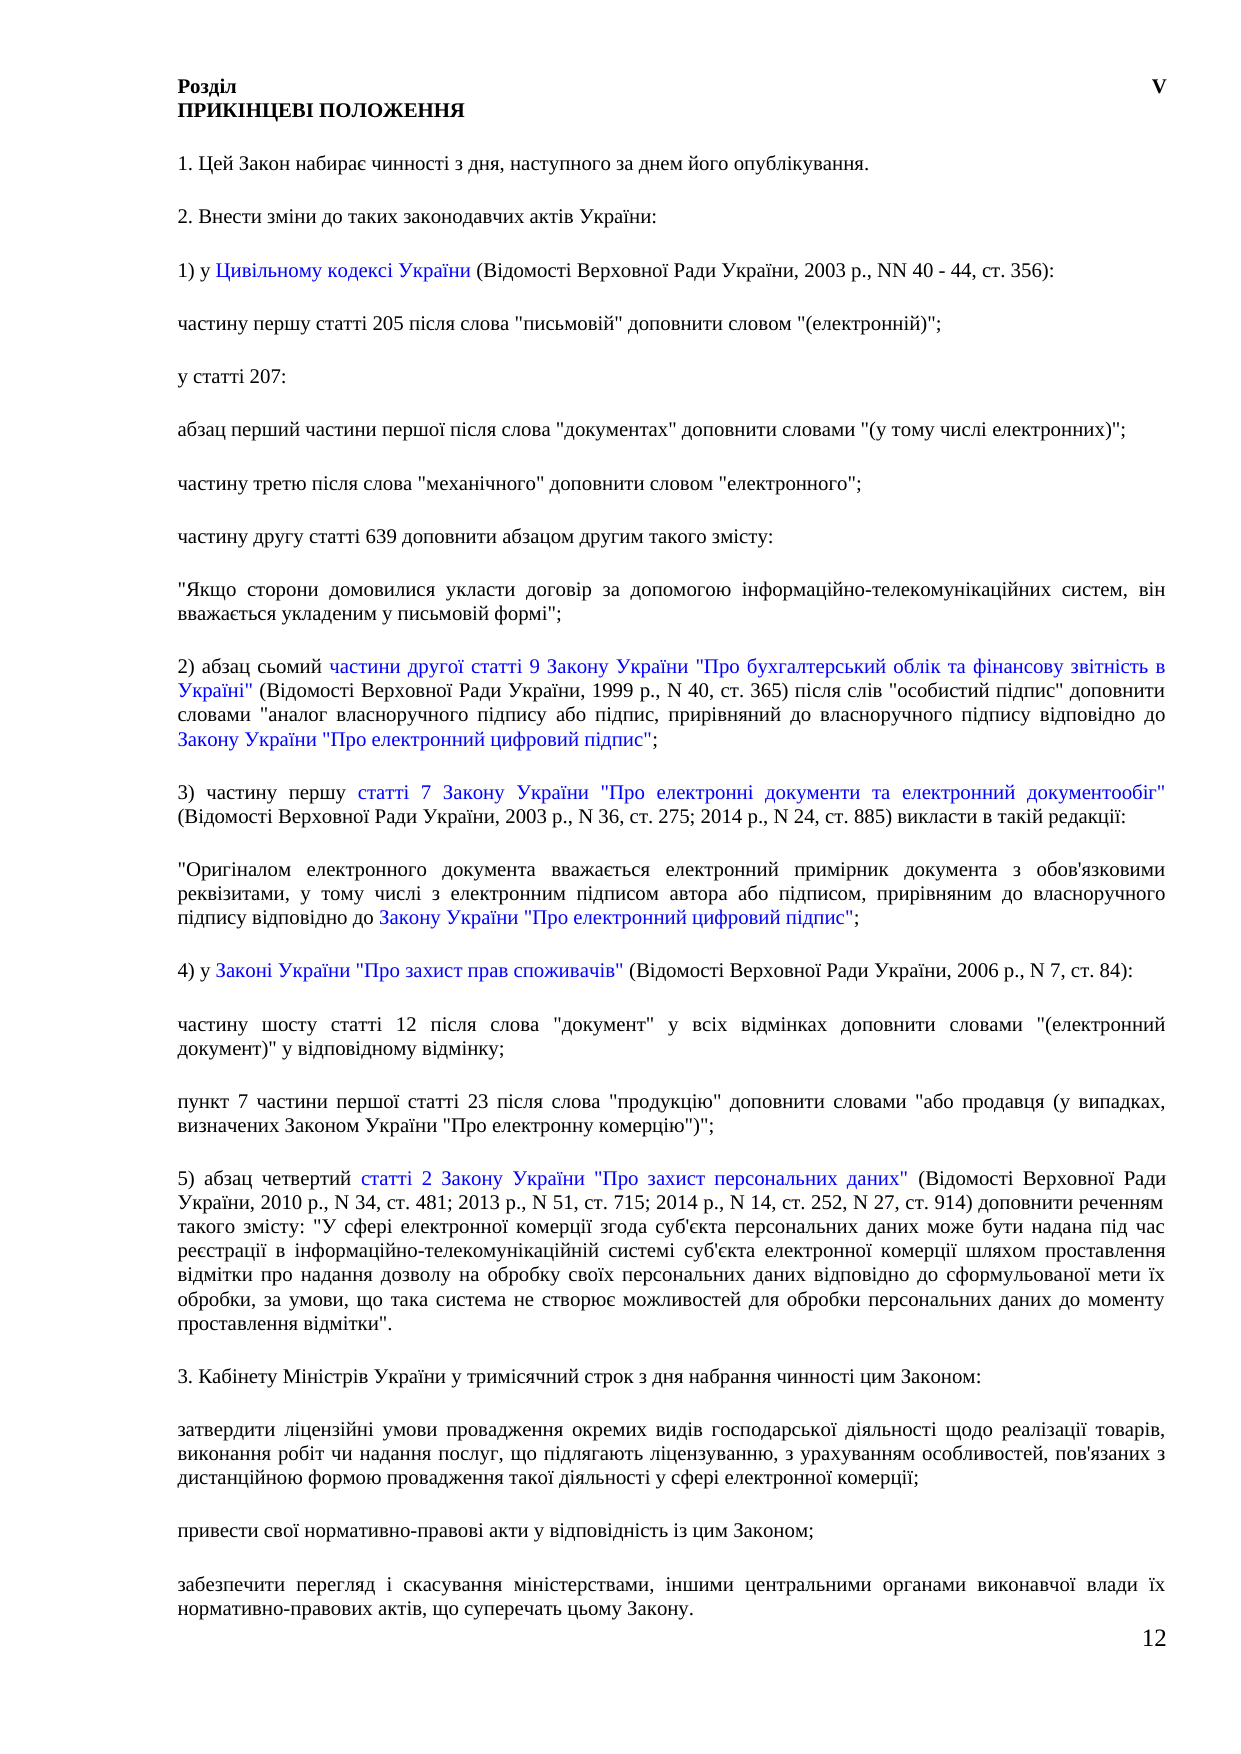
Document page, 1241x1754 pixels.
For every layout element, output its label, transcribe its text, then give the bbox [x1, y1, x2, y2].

subtitle Розділ V ПРИКІНЦЕВІ ПОЛОЖЕННЯ [177, 74, 1167, 122]
text частину першу статті 205 після слова "письмовій" доповнити словом "(електронній)"; [177, 311, 1167, 335]
text пункт 7 частини першої статті 23 після слова "продукцію" доповнити словами "або продавця (у випадках, визначених Законом України "Про електронну комерцію")"; [177, 1089, 1167, 1137]
text у статті 207: [177, 364, 1167, 388]
text частину другу статті 639 доповнити абзацом другим такого змісту: [177, 524, 1167, 548]
text 2) абзац сьомий частини другої статті 9 Закону України "Про бухгалтерський облік та фінансову звітність в Україні" (Відомості Верховної Ради України, 1999 р., N 40, ст. 365) після слів "особистий підпис" доповнити словами "аналог власноручного підпису або підпис, прирівняний до власноручного підпису відповідно до Закону України "Про електронний цифровий підпис"; [177, 654, 1167, 751]
text забезпечити перегляд і скасування міністерствами, іншими центральними органами виконавчої влади їх нормативно-правових актів, що суперечать цьому Закону. [177, 1572, 1167, 1620]
text 1. Цей Закон набирає чинності з дня, наступного за днем його опублікування. [177, 151, 1167, 175]
text 5) абзац четвертий статті 2 Закону України "Про захист персональних даних" (Відомості Верховної Ради України, 2010 р., N 34, ст. 481; 2013 р., N 51, ст. 715; 2014 р., N 14, ст. 252, N 27, ст. 914) доповнити реченням такого змісту: "У сфері електронної комерції згода суб'єкта персональних даних може бути надана під час реєстрації в інформаційно-телекомунікаційній системі суб'єкта електронної комерції шляхом проставлення відмітки про надання дозволу на обробку своїх персональних даних відповідно до сформульованої мети їх обробки, за умови, що така система не створює можливостей для обробки персональних даних до моменту проставлення відмітки". [177, 1166, 1167, 1334]
text 4) у Законі України "Про захист прав споживачів" (Відомості Верховної Ради України, 2006 р., N 7, ст. 84): [177, 958, 1167, 982]
text "Якщо сторони домовилися укласти договір за допомогою інформаційно-телекомунікаційних систем, він вважається укладеним у письмовій формі"; [177, 577, 1167, 625]
text затвердити ліцензійні умови провадження окремих видів господарської діяльності щодо реалізації товарів, виконання робіт чи надання послуг, що підлягають ліцензуванню, з урахуванням особливостей, пов'язаних з дистанційною формою провадження такої діяльності у сфері електронної комерції; [177, 1417, 1167, 1489]
text частину третю після слова "механічного" доповнити словом "електронного"; [177, 471, 1167, 494]
text 1) у Цивільному кодексі України (Відомості Верховної Ради України, 2003 р., NN 40 - 44, ст. 356): [177, 258, 1167, 282]
text привести свої нормативно-правові акти у відповідність із цим Законом; [177, 1518, 1167, 1542]
text частину шосту статті 12 після слова "документ" у всіх відмінках доповнити словами "(електронний документ)" у відповідному відмінку; [177, 1012, 1167, 1060]
text 2. Внести зміни до таких законодавчих актів України: [177, 204, 1167, 228]
text 3) частину першу статті 7 Закону України "Про електронні документи та електронний документообіг" (Відомості Верховної Ради України, 2003 р., N 36, ст. 275; 2014 р., N 24, ст. 885) викласти в такій редакції: [177, 780, 1167, 828]
text абзац перший частини першої після слова "документах" доповнити словами "(у тому числі електронних)"; [177, 417, 1167, 441]
text "Оригіналом електронного документа вважається електронний примірник документа з обов'язковими реквізитами, у тому числі з електронним підписом автора або підписом, прирівняним до власноручного підпису відповідно до Закону України "Про електронний цифровий підпис"; [177, 857, 1167, 929]
text 3. Кабінету Міністрів України у тримісячний строк з дня набрання чинності цим Законом: [177, 1364, 1167, 1388]
